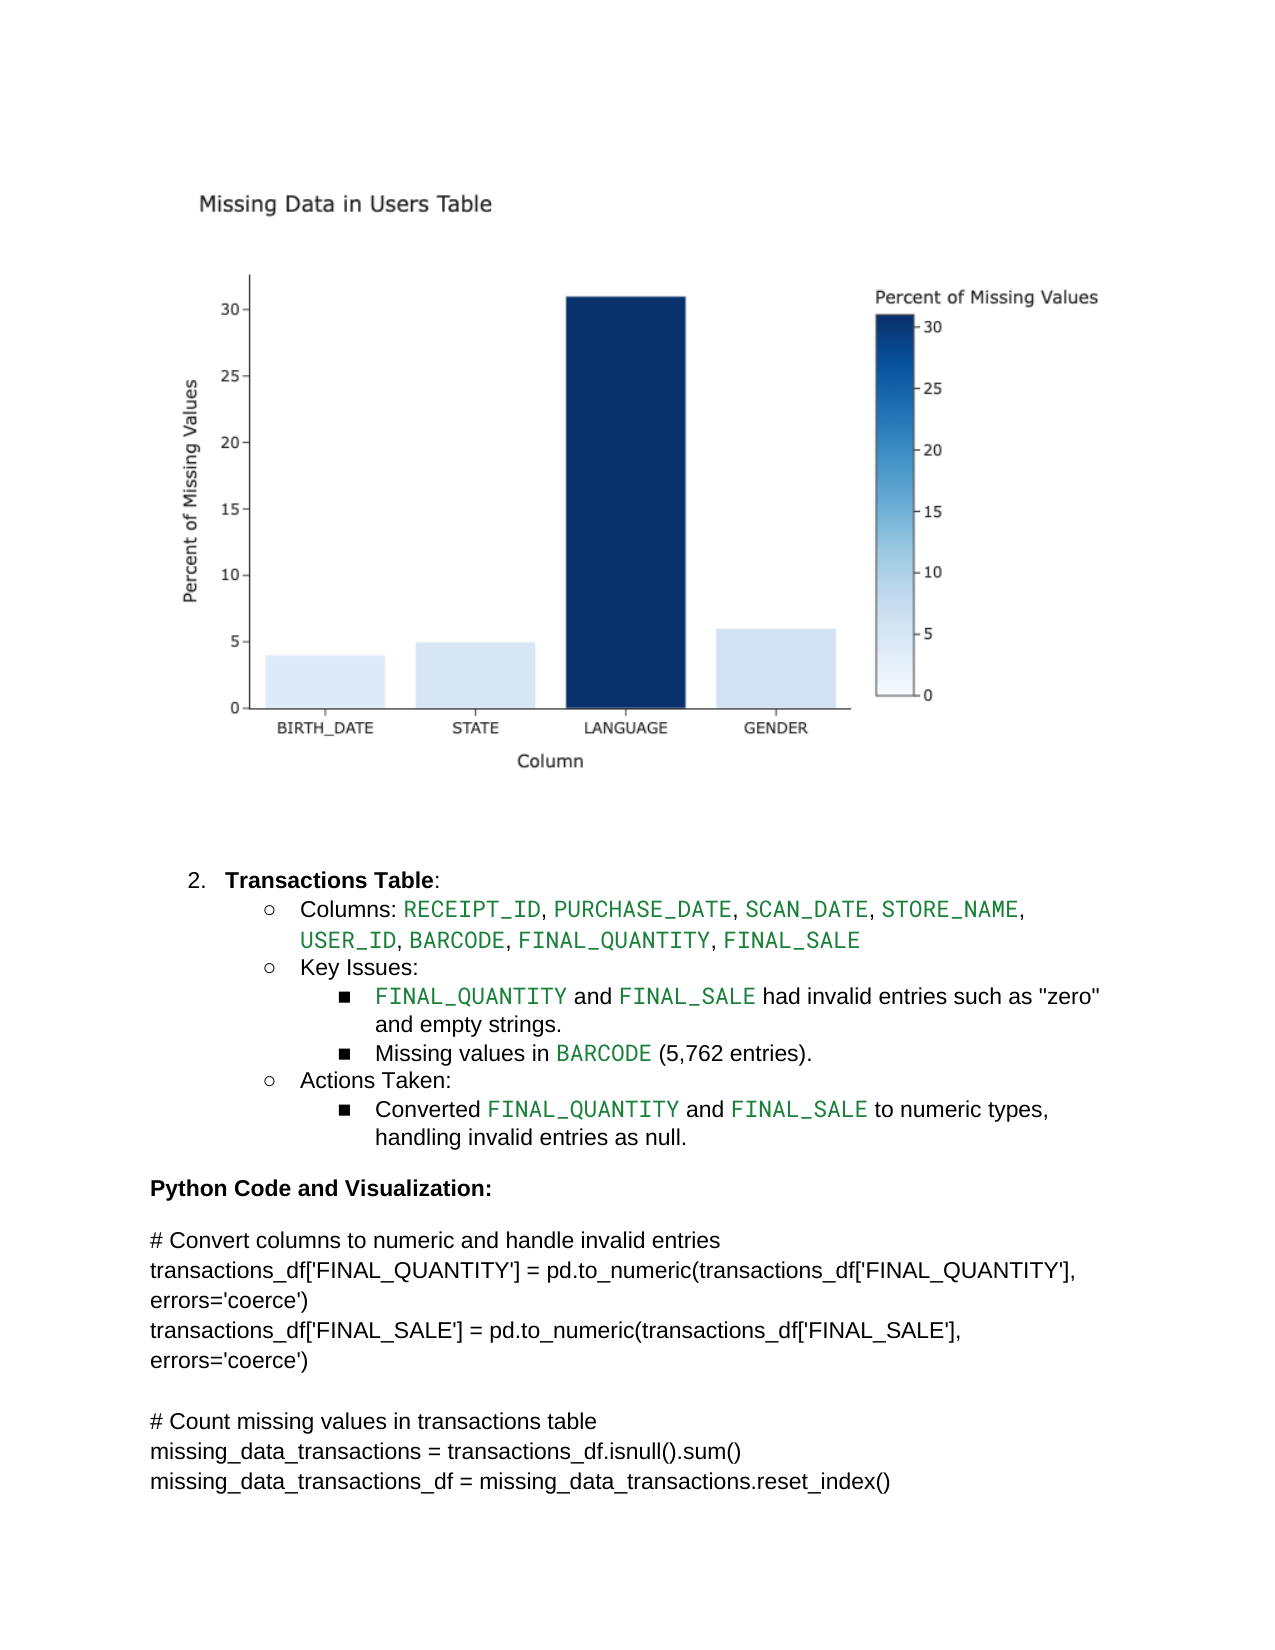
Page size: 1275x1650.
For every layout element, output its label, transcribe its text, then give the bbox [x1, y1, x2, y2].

text transactions_df['FINAL_SALE'] = pd.to_numeric(transactions_df['FINAL_SALE'], errors='coerce') [150, 1317, 1125, 1374]
list Converted FINAL_QUANTITY and FINAL_SALE to numeric types, handling invalid entries as null. [337, 1094, 1125, 1150]
list Transactions Table: [187, 867, 1125, 894]
list FINAL_QUANTITY and FINAL_SALE had invalid entries such as "zero" and empty strings. [337, 981, 1125, 1037]
list Key Issues: [262, 954, 1125, 981]
list Missing values in BARCODE (5,762 entries). [337, 1037, 1125, 1067]
text missing_data_transactions = transactions_df.isnull().sum() [150, 1438, 1125, 1464]
text transactions_df['FINAL_QUANTITY'] = pd.to_numeric(transactions_df['FINAL_QUANTITY'], errors='coerce') [150, 1257, 1125, 1313]
text # Convert columns to numeric and handle invalid entries [150, 1227, 1125, 1253]
text # Count missing values in transactions table [150, 1408, 1125, 1434]
list Actions Taken: [262, 1067, 1125, 1094]
text Python Code and Visualization: [150, 1175, 1125, 1202]
picture [150, 150, 1125, 809]
list Columns: RECEIPT_ID, PURCHASE_DATE, SCAN_DATE, STORE_NAME, USER_ID, BARCODE, FINAL_QUANTITY, FINAL_SALE [262, 894, 1125, 954]
text missing_data_transactions_df = missing_data_transactions.reset_index() [150, 1468, 1125, 1494]
